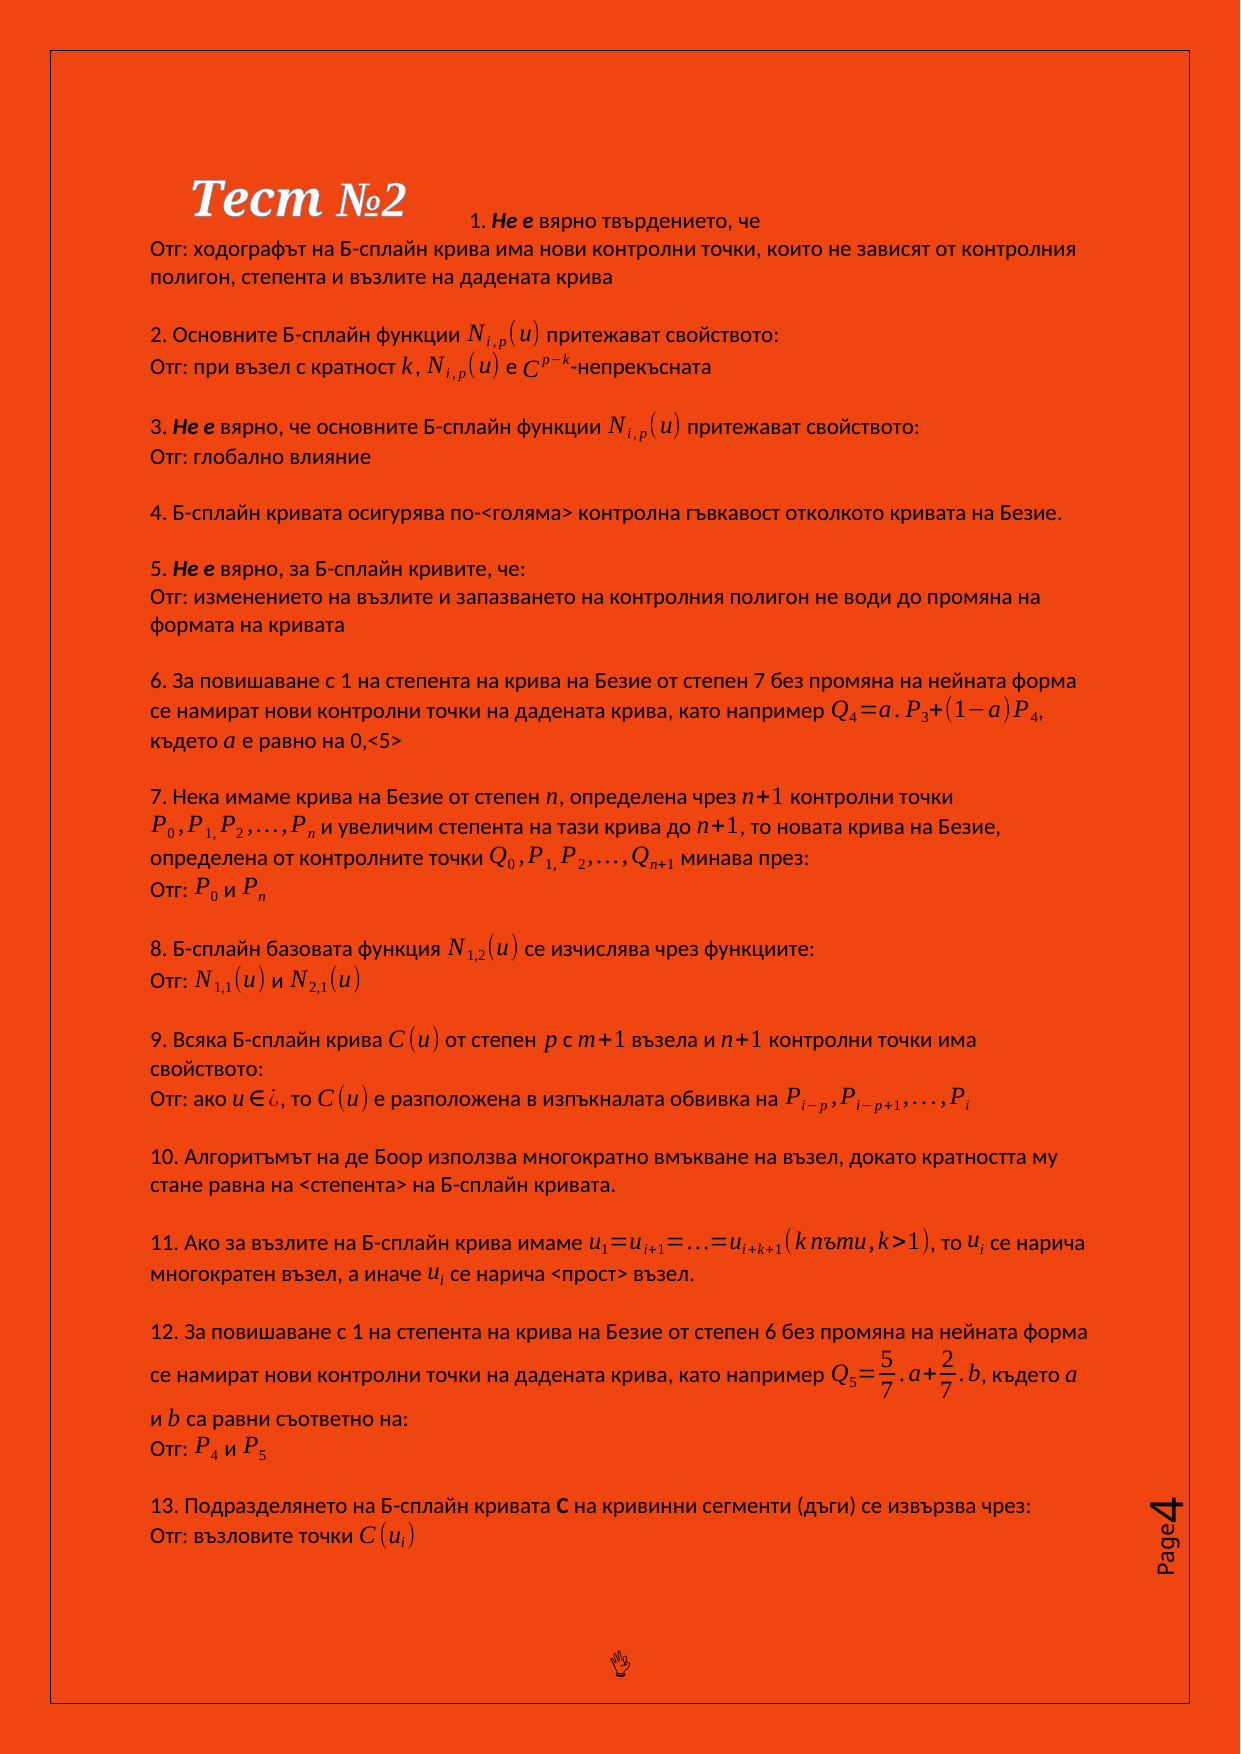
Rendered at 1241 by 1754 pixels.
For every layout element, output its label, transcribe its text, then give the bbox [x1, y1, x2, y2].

text Отг: и [150, 873, 1090, 904]
text Отг: и [150, 1432, 1090, 1463]
text 12. За повишаване с 1 на степента на крива на Безие от степен 6 без промяна на нейната форма се намират нови контролни точки на дадената крива, като например , където и са равни съответно на: [150, 1317, 1090, 1432]
text 3. Не е вярно, че основните Б-сплайн функции притежават свойството: [150, 410, 1090, 442]
text 7. Нека имаме крива на Безие от степен , определена чрез контролни точки и увеличим степента на тази крива до , то новата крива на Безие, определена от контролните точки минава през: [150, 782, 1090, 873]
text 4. Б-сплайн кривата осигурява по-<голяма> контролна гъвкавост отколкото кривата на Безие. [150, 498, 1090, 526]
text Отг: при възел с кратност , е -непрекъсната [150, 350, 1090, 382]
text 6. За повишаване с 1 на степента на крива на Безие от степен 7 без промяна на нейната форма се намират нови контролни точки на дадената крива, като например , където е равно на 0,<5> [150, 666, 1090, 754]
text Отг: възловите точки [150, 1519, 1090, 1552]
text 2. Основните Б-сплайн функции притежават свойството: [150, 318, 1090, 350]
text Отг: изменението на възлите и запазването на контролния полигон не води до промяна на формата на кривата [150, 582, 1090, 638]
text Отг: ходографът на Б-сплайн крива има нови контролни точки, които не зависят от контролния полигон, степента и възлите на дадената крива [150, 234, 1090, 290]
text Отг: и [150, 964, 1090, 996]
text 11. Ако за възлите на Б-сплайн крива имаме , то се нарича многократен възел, а иначе се нарича <прост> възел. [150, 1226, 1090, 1289]
text Отг: ако , то е разположена в изпъкналата обвивка на [150, 1082, 1090, 1114]
text 5. Не е вярно, за Б-сплайн кривите, че: [150, 554, 1090, 582]
text 8. Б-сплайн базовата функция се изчислява чрез функциите: [150, 932, 1090, 964]
text 13. Подразделянето на Б-сплайн кривата С на кривинни сегменти (дъги) се извързва чрез: [150, 1492, 1090, 1519]
text 10. Алгоритъмът на де Боор използва многократно вмъкване на възел, докато кратността му стане равна на <степента> на Б-сплайн кривата. [150, 1142, 1090, 1198]
text Отг: глобално влияние [150, 442, 1090, 470]
text 1. Не е вярно твърдението, че [150, 206, 1090, 234]
text 9. Всяка Б-сплайн крива от степен с възела и контролни точки има свойството: [150, 1024, 1090, 1082]
